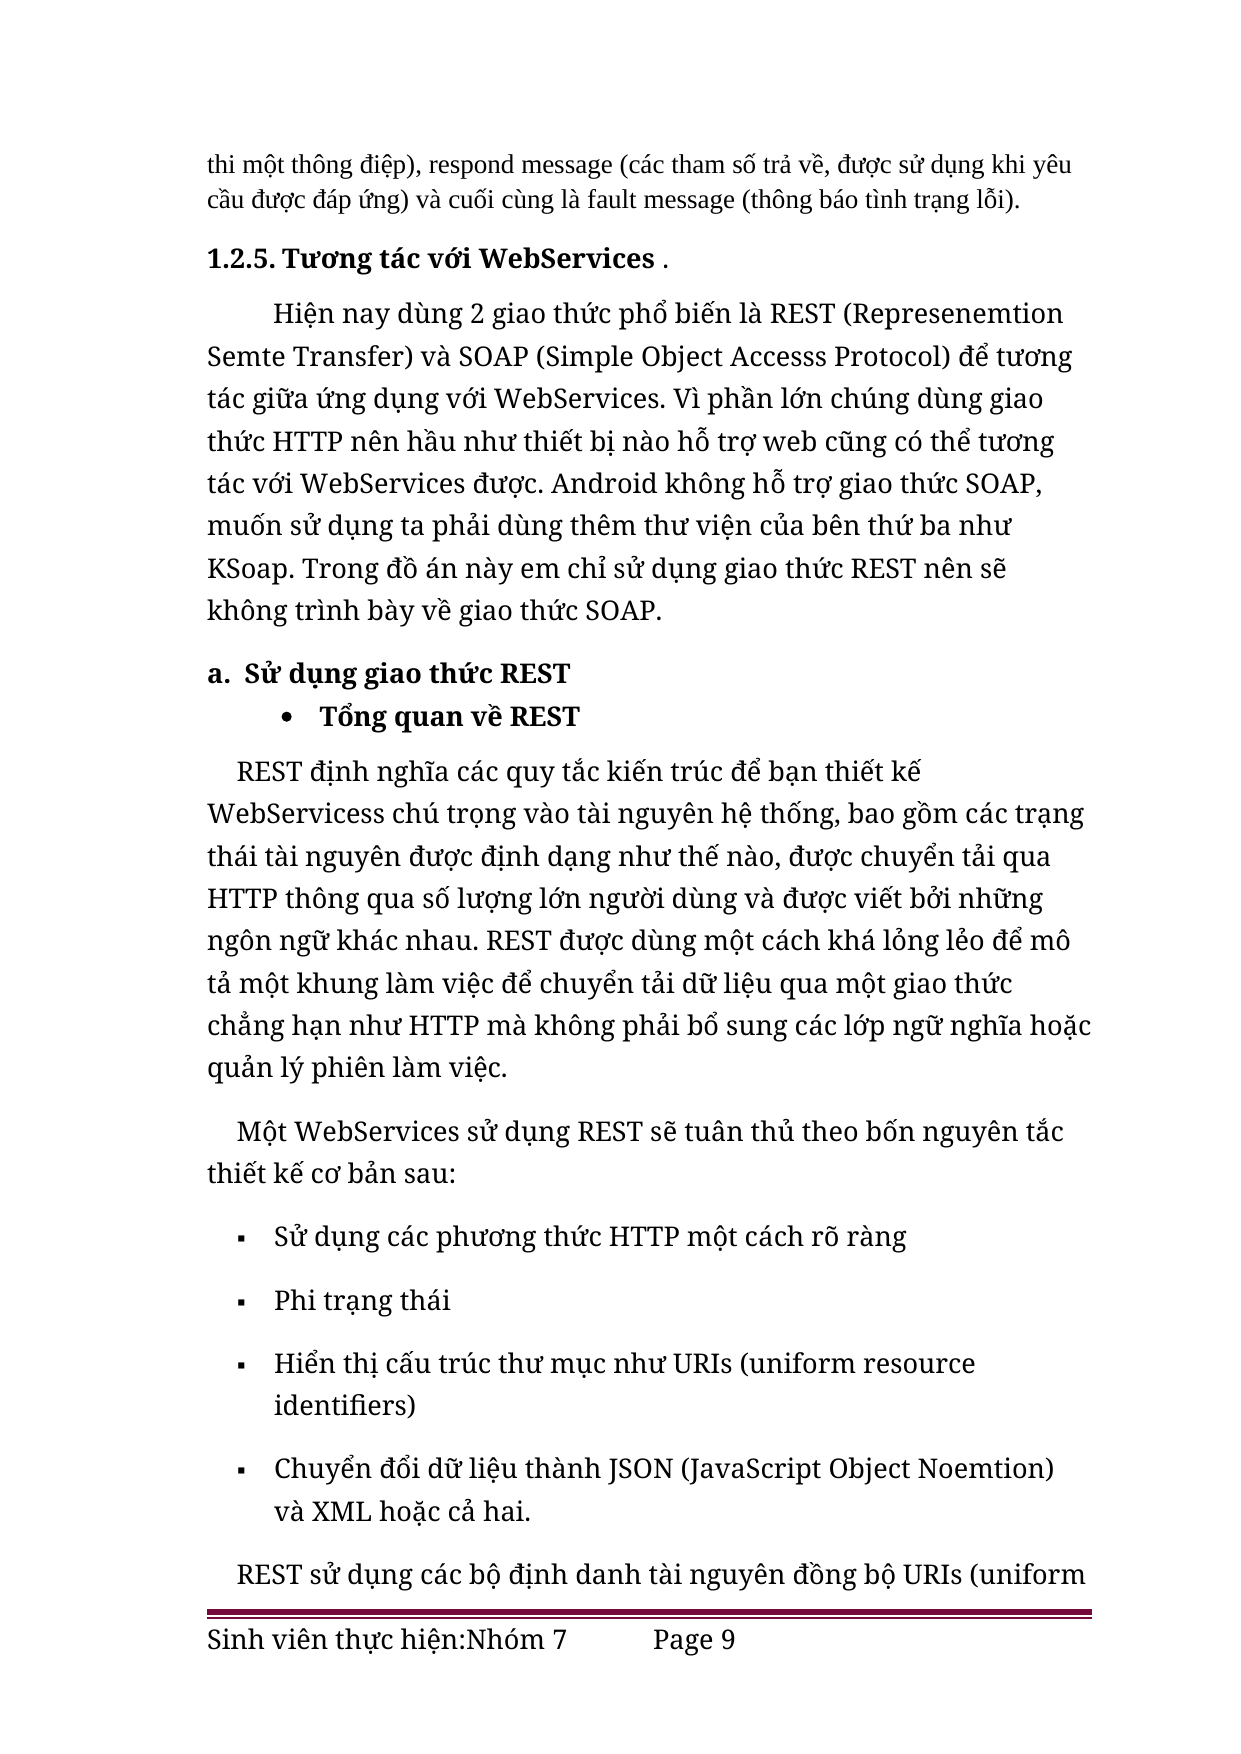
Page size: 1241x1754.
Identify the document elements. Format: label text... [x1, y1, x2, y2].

list Tương tác với WebServices . [207, 240, 1092, 277]
text Hiện nay dùng 2 giao thức phổ biến là REST (Represenemtion Semte Transfer) và SOAP (Simple Object Accesss Protocol) để tương tác giữa ứng dụng với WebServices. Vì phần lớn chúng dùng giao thức HTTP nên hầu như thiết bị nào hỗ trợ web cũng có thể tương tác với WebServices được. Android không hỗ trợ giao thức SOAP, muốn sử dụng ta phải dùng thêm thư viện của bên thứ ba như KSoap. Trong đồ án này em chỉ sử dụng giao thức REST nên sẽ không trình bày về giao thức SOAP. [207, 295, 1092, 628]
list Tổng quan về REST [282, 697, 1092, 734]
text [207, 148, 1092, 214]
list Hiển thị cấu trúc thư mục như URIs (uniform resource identifiers) [236, 1344, 1092, 1423]
list Sử dụng các phương thức HTTP một cách rõ ràng [236, 1218, 1092, 1255]
list Phi trạng thái [236, 1281, 1092, 1318]
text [207, 1556, 1092, 1592]
list Sử dụng giao thức REST [207, 655, 1092, 692]
list Chuyển đổi dữ liệu thành JSON (JavaScript Object Noemtion) và XML hoặc cả hai. [236, 1450, 1092, 1529]
text Một WebServices sử dụng REST sẽ tuân thủ theo bốn nguyên tắc thiết kế cơ bản sau: [207, 1112, 1092, 1191]
text REST định nghĩa các quy tắc kiến trúc để bạn thiết kế WebServicess chú trọng vào tài nguyên hệ thống, bao gồm các trạng thái tài nguyên được định dạng như thế nào, được chuyển tải qua HTTP thông qua số lượng lớn người dùng và được viết bởi những ngôn ngữ khác nhau. REST được dùng một cách khá lỏng lẻo để mô tả một khung làm việc để chuyển tải dữ liệu qua một giao thức chẳng hạn như HTTP mà không phải bổ sung các lớp ngữ nghĩa hoặc quản lý phiên làm việc. [207, 752, 1092, 1086]
